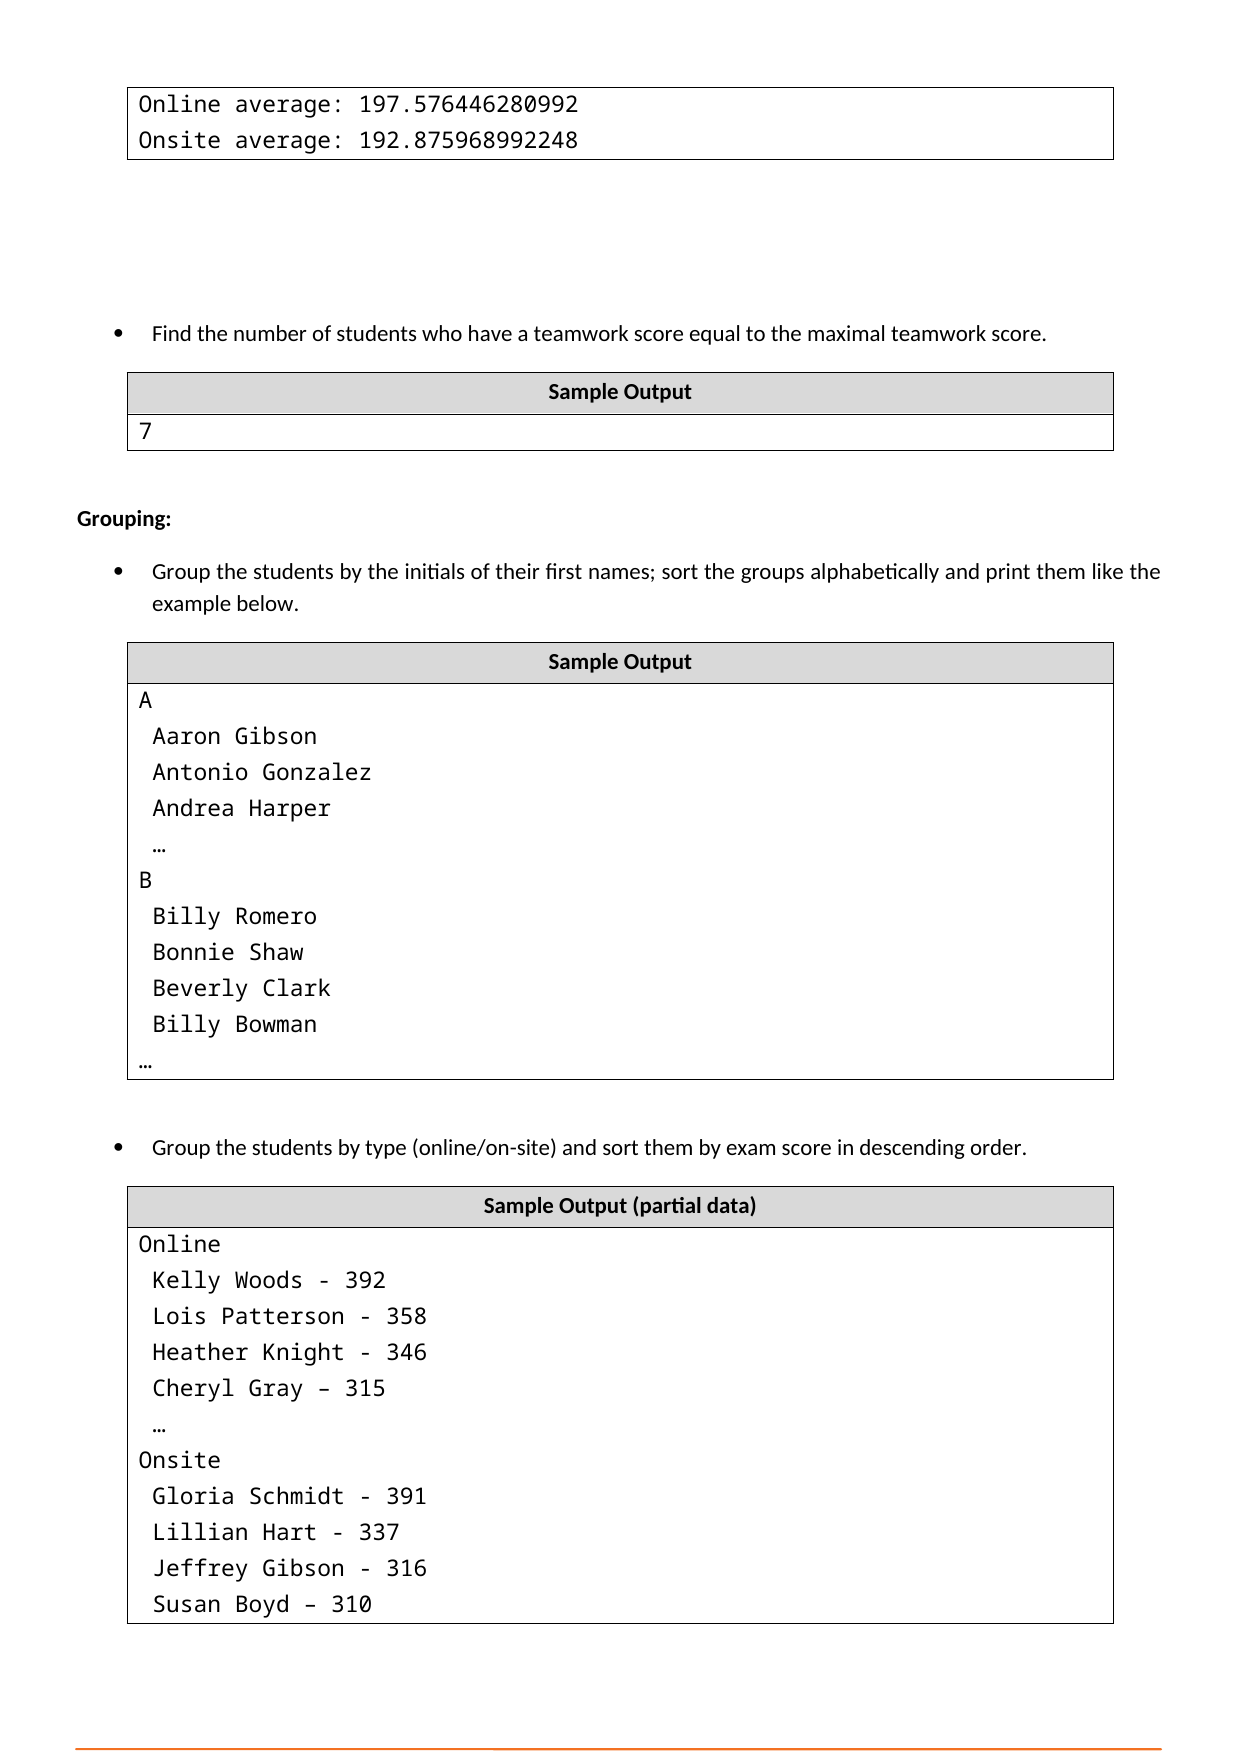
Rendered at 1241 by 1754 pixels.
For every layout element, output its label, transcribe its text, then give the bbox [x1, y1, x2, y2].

table_header Sample Output [128, 643, 1113, 683]
list Find the number of students who have a teamwork score equal to the maximal teamwork score. [114, 319, 1163, 347]
text Grouping: [77, 504, 1163, 532]
table_cell A Aaron Gibson Antonio Gonzalez Andrea Harper … B Billy Romero Bonnie Shaw Beverly Clark Billy Bowman … [128, 684, 1113, 1079]
list Group the students by type (online/on-site) and sort them by exam score in descending order. [114, 1133, 1163, 1161]
list Group the students by the initials of their first names; sort the groups alphabetically and print them like the example below. [114, 557, 1163, 617]
table_header Sample Output (partial data) [128, 1187, 1113, 1227]
table_cell 7 [128, 415, 1113, 450]
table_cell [128, 1228, 1113, 1623]
table_cell Online average: 197.576446280992 Onsite average: 192.875968992248 [128, 88, 1113, 159]
table_header Sample Output [128, 373, 1113, 413]
